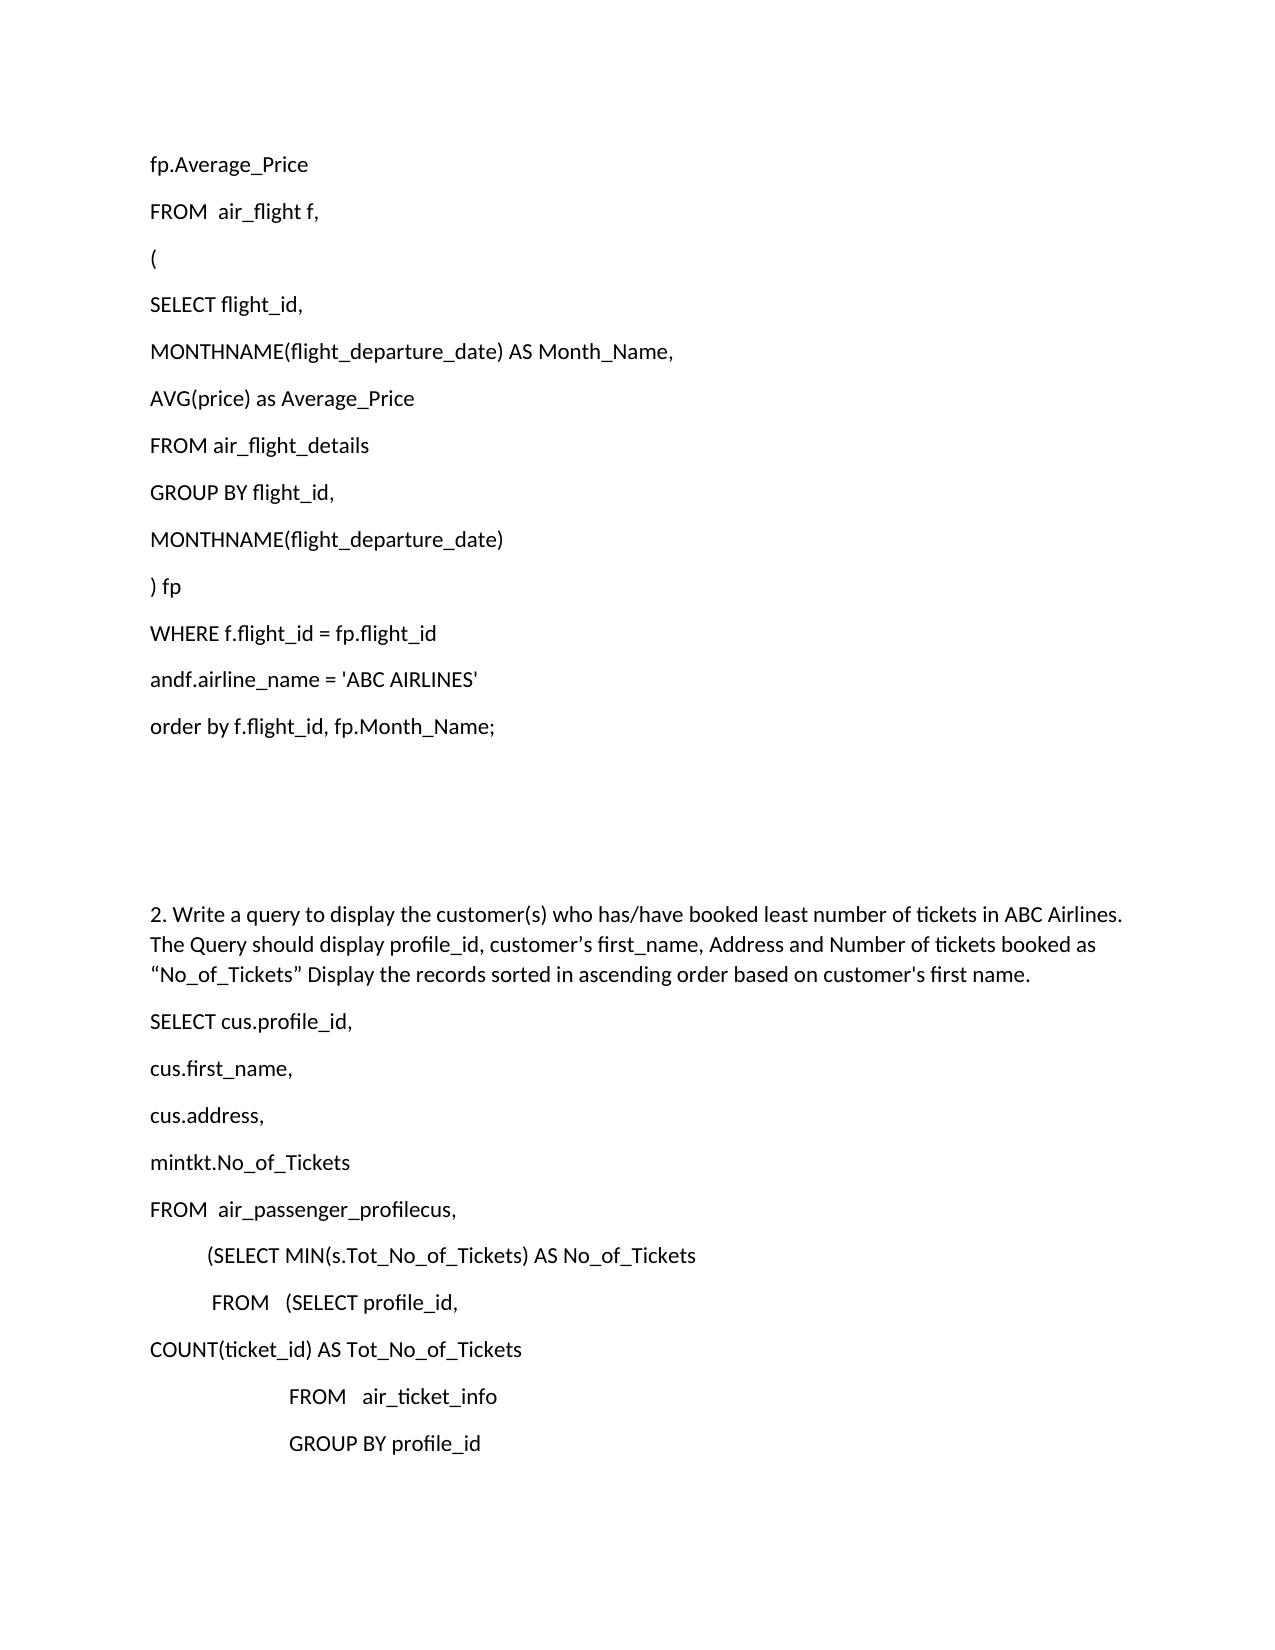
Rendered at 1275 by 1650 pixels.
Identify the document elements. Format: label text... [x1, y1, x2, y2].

text GROUP BY flight_id, [150, 478, 1125, 506]
text MONTHNAME(flight_departure_date) [150, 525, 1125, 553]
text ( [150, 244, 1125, 272]
text mintkt.No_of_Tickets [150, 1148, 1125, 1176]
text cus.first_name, [150, 1054, 1125, 1082]
text SELECT flight_id, [150, 291, 1125, 319]
text FROM air_flight_details [150, 431, 1125, 459]
text WHERE f.flight_id = fp.flight_id [150, 619, 1125, 647]
text FROM air_flight f, [150, 197, 1125, 225]
text cus.address, [150, 1101, 1125, 1129]
text andf.airline_name = 'ABC AIRLINES' [150, 666, 1125, 694]
text FROM air_passenger_profilecus, [150, 1195, 1125, 1223]
text ) fp [150, 572, 1125, 600]
text MONTHNAME(flight_departure_date) AS Month_Name, [150, 337, 1125, 366]
text 2. Write a query to display the customer(s) who has/have booked least number of tickets in ABC Airlines. The Query should display profile_id, customer’s first_name, Address and Number of tickets booked as “No_of_Tickets” Display the records sorted in ascending order based on customer's first name. [150, 900, 1125, 988]
text SELECT cus.profile_id, [150, 1007, 1125, 1035]
text FROM (SELECT profile_id, [150, 1288, 1125, 1317]
text COUNT(ticket_id) AS Tot_No_of_Tickets [150, 1335, 1125, 1363]
text (SELECT MIN(s.Tot_No_of_Tickets) AS No_of_Tickets [150, 1242, 1125, 1270]
text fp.Average_Price [150, 150, 1125, 178]
text FROM air_ticket_info [150, 1382, 1125, 1410]
text order by f.flight_id, fp.Month_Name; [150, 712, 1125, 741]
text AVG(price) as Average_Price [150, 384, 1125, 412]
text GROUP BY profile_id [150, 1429, 1125, 1457]
